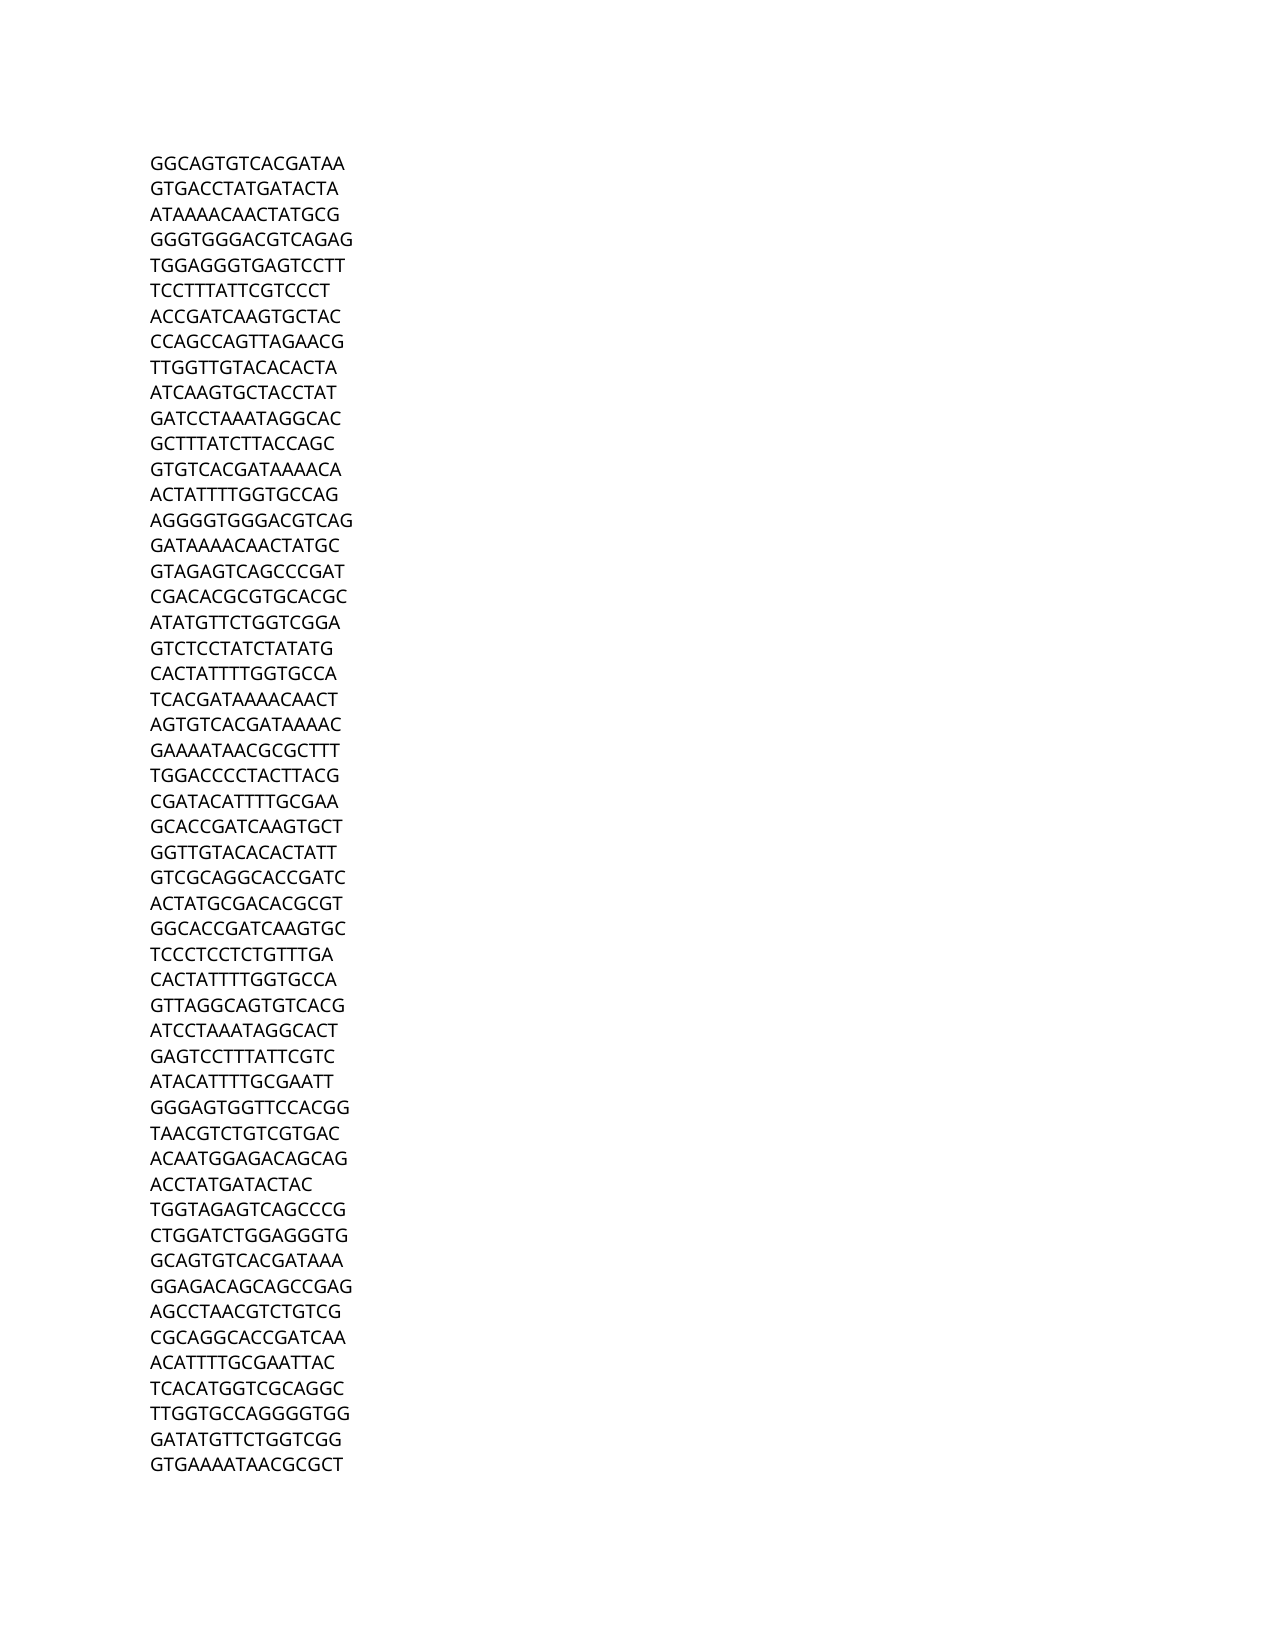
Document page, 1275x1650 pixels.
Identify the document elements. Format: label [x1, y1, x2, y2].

text [150, 150, 1125, 1477]
